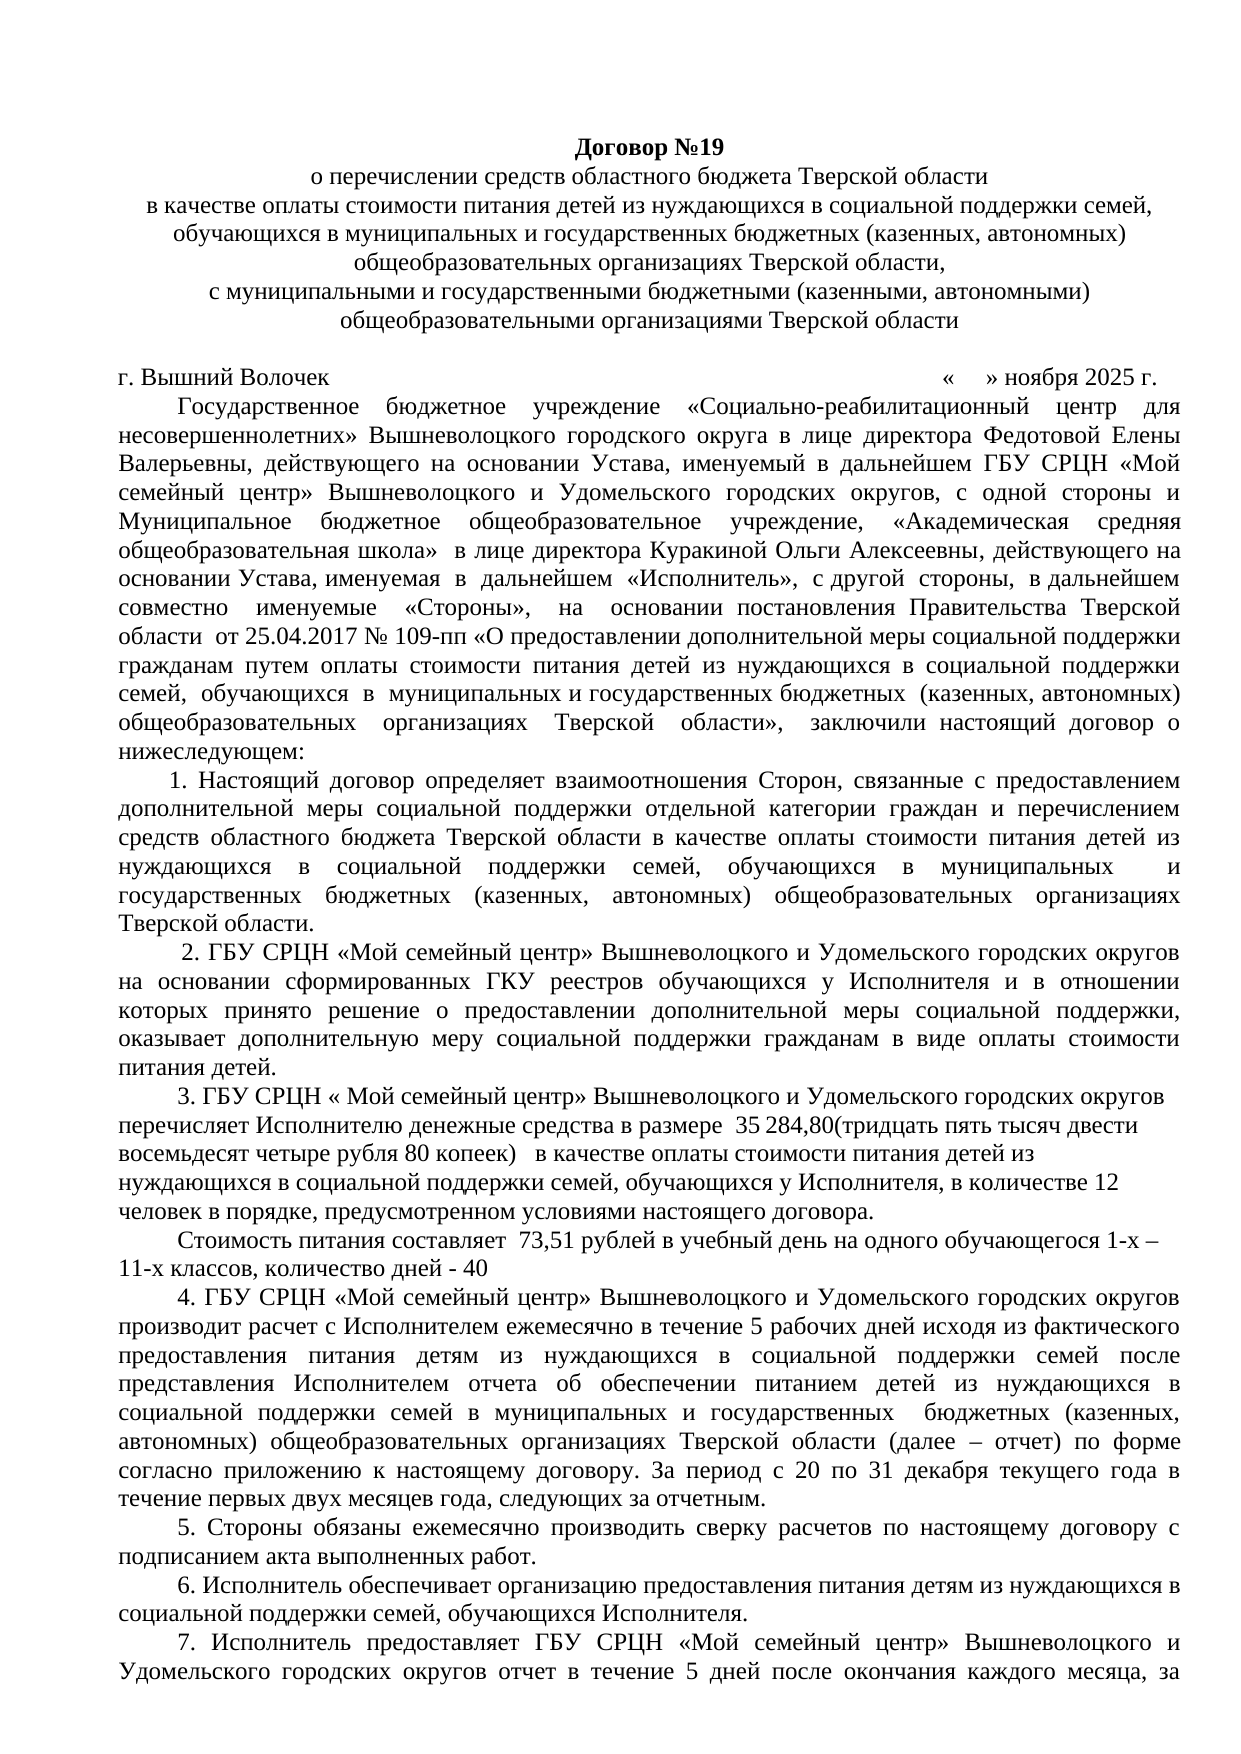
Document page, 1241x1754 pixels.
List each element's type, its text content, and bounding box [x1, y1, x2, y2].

text о перечислении средств областного бюджета Тверской области [118, 161, 1181, 190]
text 6. Исполнитель обеспечивает организацию предоставления питания детям из нуждающихся в социальной поддержки семей, обучающихся Исполнителя. [118, 1570, 1181, 1627]
text в качестве оплаты стоимости питания детей из нуждающихся в социальной поддержки семей, обучающихся в муниципальных и государственных бюджетных (казенных, автономных) [118, 190, 1181, 247]
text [118, 1627, 1181, 1685]
text г. Вышний Волочек « » ноября 2025 г. [118, 362, 1181, 391]
text 2. ГБУ СРЦН «Мой семейный центр» Вышневолоцкого и Удомельского городских округов на основании сформированных ГКУ реестров обучающихся у Исполнителя и в отношении которых принято решение о предоставлении дополнительной меры социальной поддержки, оказывает дополнительную меру социальной поддержки гражданам в виде оплаты стоимости питания детей. [118, 937, 1181, 1081]
text общеобразовательными организациями Тверской области [118, 305, 1181, 333]
text Стоимость питания составляет 73,51 рублей в учебный день на одного обучающегося 1-х – 11-х классов, количество дней - 40 [118, 1225, 1181, 1282]
text 4. ГБУ СРЦН «Мой семейный центр» Вышневолоцкого и Удомельского городских округов производит расчет с Исполнителем ежемесячно в течение 5 рабочих дней исходя из фактического предоставления питания детям из нуждающихся в социальной поддержки семей после представления Исполнителем отчета об обеспечении питанием детей из нуждающихся в социальной поддержки семей в муниципальных и государственных бюджетных (казенных, автономных) общеобразовательных организациях Тверской области (далее – отчет) по форме согласно приложению к настоящему договору. За период с 20 по 31 декабря текущего года в течение первых двух месяцев года, следующих за отчетным. [118, 1282, 1181, 1512]
text общеобразовательных организациях Тверской области, [118, 247, 1181, 276]
text Договор №19 [118, 132, 1181, 161]
text 5. Стороны обязаны ежемесячно производить сверку расчетов по настоящему договору с подписанием акта выполненных работ. [118, 1512, 1181, 1570]
text 3. ГБУ СРЦН « Мой семейный центр» Вышневолоцкого и Удомельского городских округов перечисляет Исполнителю денежные средства в размере 35 284,80(тридцать пять тысяч двести восемьдесят четыре рубля 80 копеек) в качестве оплаты стоимости питания детей из нуждающихся в социальной поддержки семей, обучающихся у Исполнителя, в количестве 12 человек в порядке, предусмотренном условиями настоящего договора. [118, 1081, 1181, 1225]
text 1. Настоящий договор определяет взаимоотношения Сторон, связанные с предоставлением дополнительной меры социальной поддержки отдельной категории граждан и перечислением средств областного бюджета Тверской области в качестве оплаты стоимости питания детей из нуждающихся в социальной поддержки семей, обучающихся в муниципальных и государственных бюджетных (казенных, автономных) общеобразовательных организациях Тверской области. [118, 765, 1181, 937]
text с муниципальными и государственными бюджетными (казенными, автономными) [118, 276, 1181, 305]
text Государственное бюджетное учреждение «Социально-реабилитационный центр для несовершеннолетних» Вышневолоцкого городского округа в лице директора Федотовой Елены Валерьевны, действующего на основании Устава, именуемый в дальнейшем ГБУ СРЦН «Мой семейный центр» Вышневолоцкого и Удомельского городских округов, с одной стороны и Муниципальное бюджетное общеобразовательное учреждение, «Академическая средняя общеобразовательная школа» в лице директора Куракиной Ольги Алексеевны, действующего на основании Устава, именуемая в дальнейшем «Исполнитель», с другой стороны, в дальнейшем совместно именуемые «Стороны», на основании постановления Правительства Тверской области от 25.04.2017 № 109-пп «О предоставлении дополнительной меры социальной поддержки гражданам путем оплаты стоимости питания детей из нуждающихся в социальной поддержки семей, обучающихся в муниципальных и государственных бюджетных (казенных, автономных) общеобразовательных организациях Тверской области», заключили настоящий договор о нижеследующем: [118, 391, 1181, 765]
